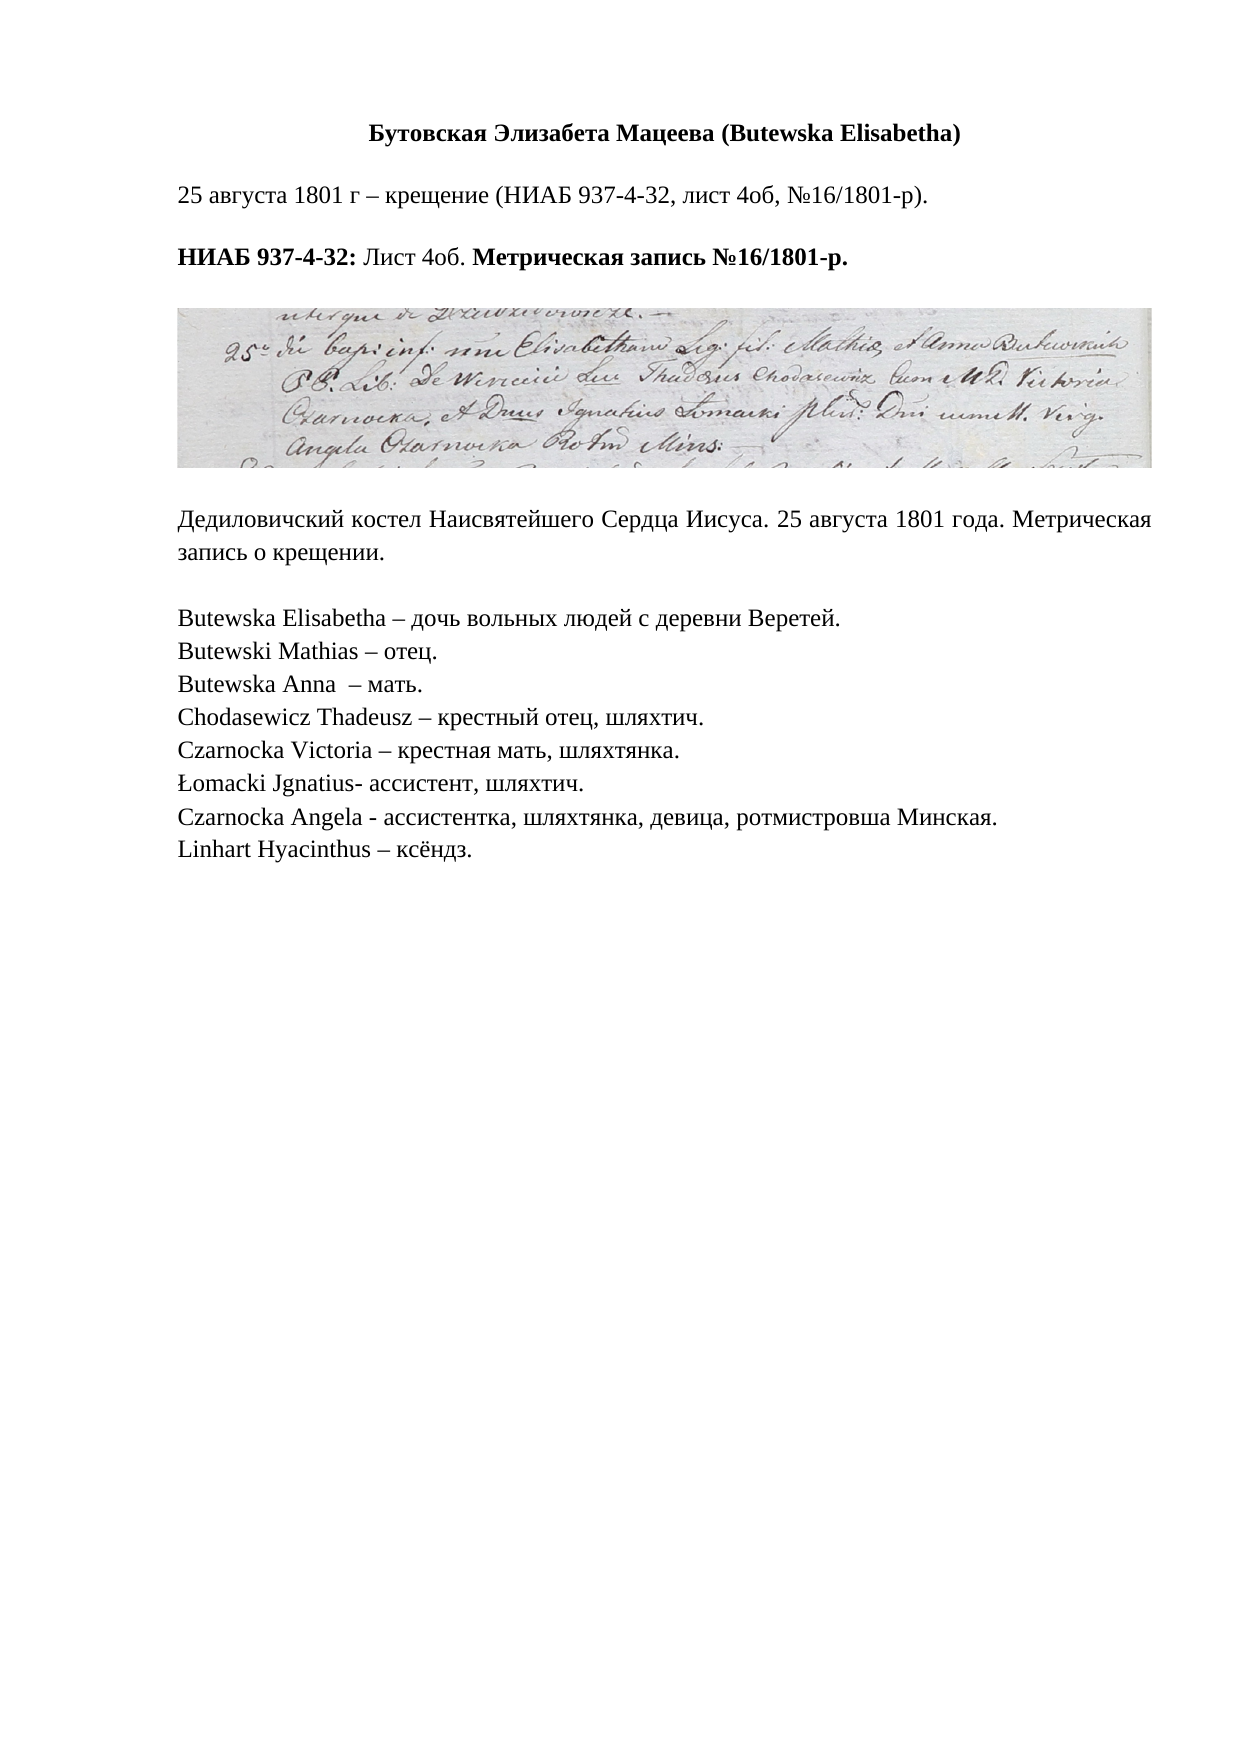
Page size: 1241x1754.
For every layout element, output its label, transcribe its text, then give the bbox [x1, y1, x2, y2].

text Butewska Anna – мать. [177, 669, 1152, 698]
picture [177, 308, 1152, 468]
text Czarnocka Victoria – крестная мать, шляхтянка. [177, 736, 1152, 764]
text Łomacki Jgnatius- ассистент, шляхтич. [177, 768, 1152, 797]
text Czarnocka Angela - ассистентка, шляхтянка, девица, ротмистровша Минская. [177, 802, 1152, 830]
text Chodasewicz Thadeusz – крестный отец, шляхтич. [177, 702, 1152, 731]
text Butewski Mathias – отец. [177, 636, 1152, 665]
text НИАБ 937-4-32: Лист 4об. Метрическая запись №16/1801-р. [177, 242, 1152, 271]
text 25 августа 1801 г – крещение (НИАБ 937-4-32, лист 4об, №16/1801-р). [177, 180, 1152, 209]
text Butewska Elisabetha – дочь вольных людей с деревни Веретей. [177, 603, 1152, 632]
text Linhart Hyacinthus – ксёндз. [177, 834, 1152, 863]
text Дедиловичский костел Наисвятейшего Сердца Иисуса. 25 августа 1801 года. Метрическая запись о крещении. [177, 504, 1152, 566]
text Бутовская Элизабета Мацеева (Butewska Elisabetha) [177, 118, 1152, 147]
